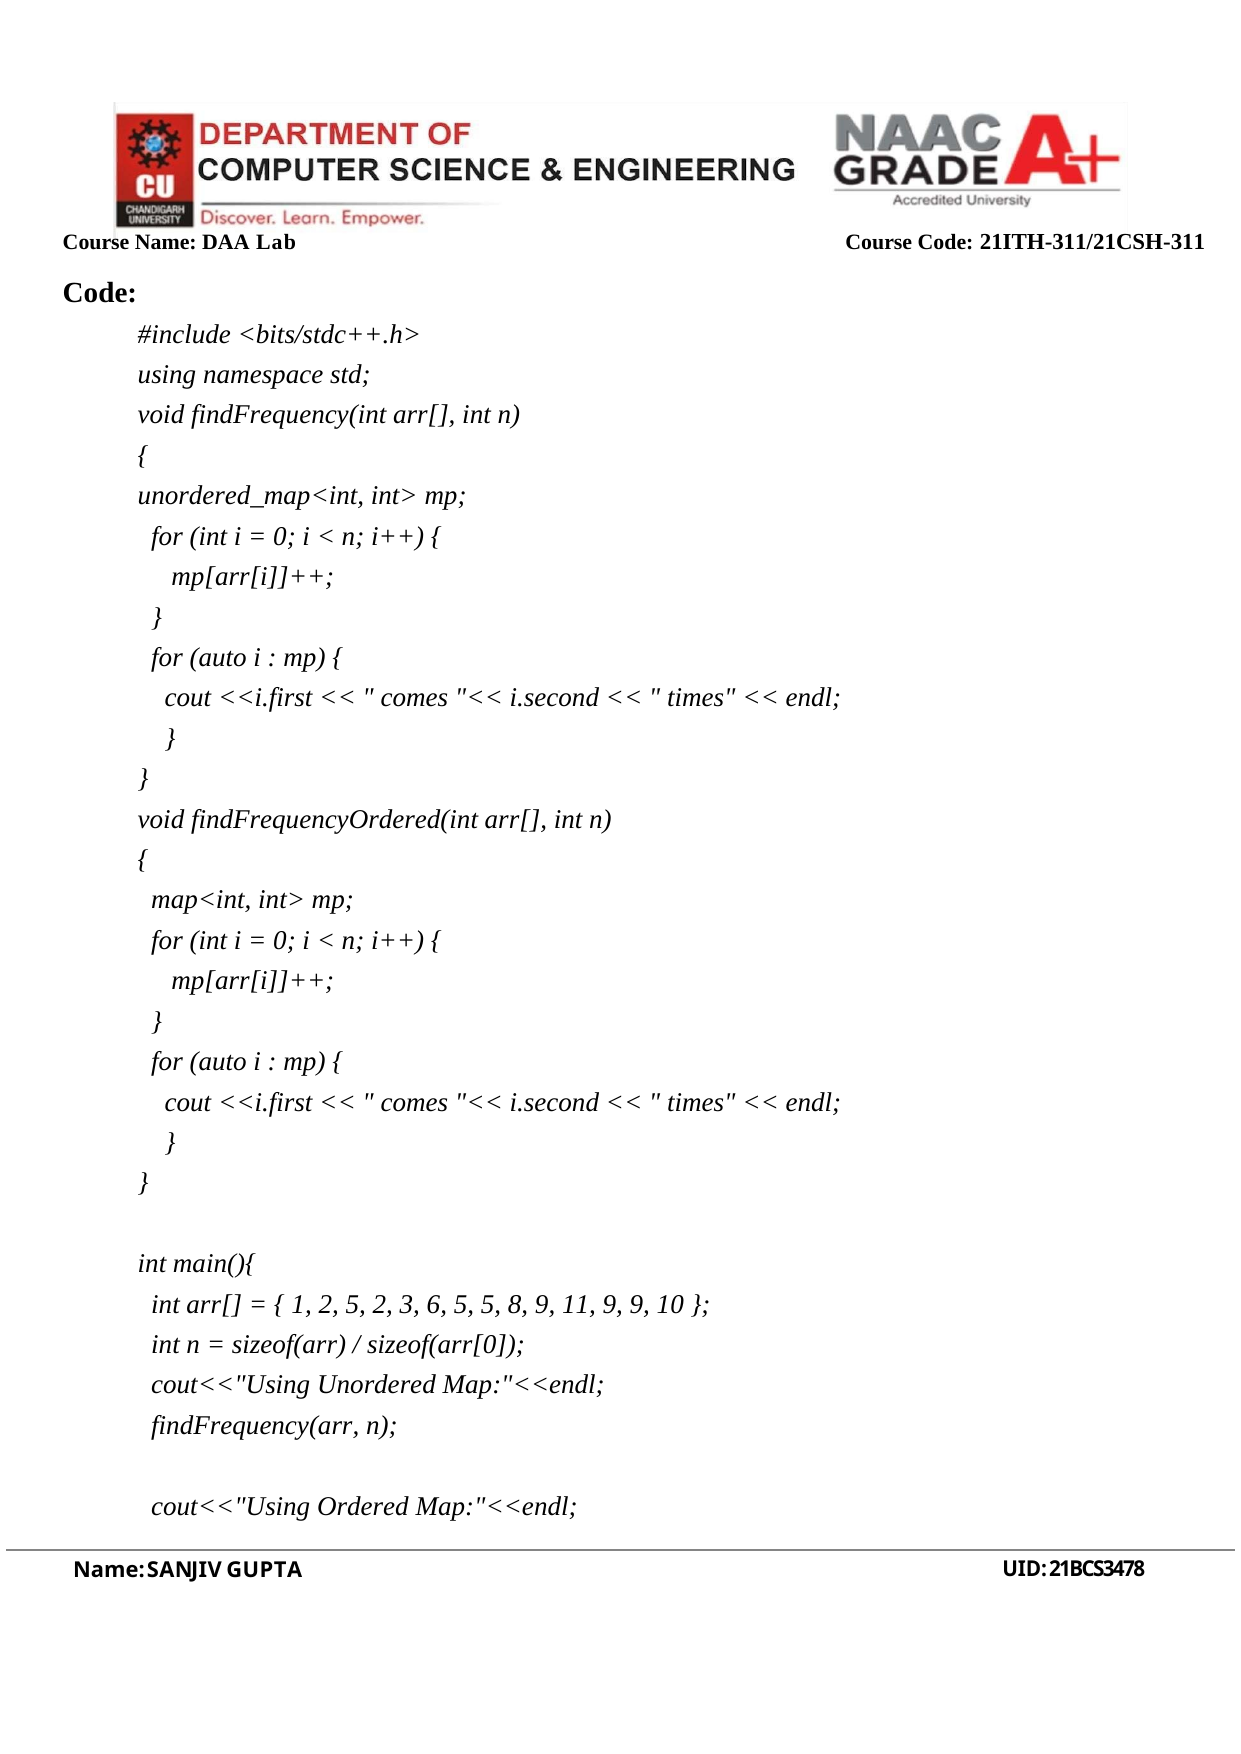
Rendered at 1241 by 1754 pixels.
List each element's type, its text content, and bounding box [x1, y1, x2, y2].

subtitle for (auto i : mp) { [137, 1045, 1180, 1076]
subtitle for (int i = 0; i < n; i++) { [137, 520, 1180, 551]
picture [1121, 235, 1128, 241]
picture [1020, 235, 1028, 241]
subtitle mp[arr[i]]++; [137, 964, 1180, 996]
subtitle void findFrequency(int arr[], int n) [137, 399, 1180, 430]
subtitle unordered_map<int, int> mp; [137, 479, 1180, 511]
subtitle int arr[] = { 1, 2, 5, 2, 3, 6, 5, 5, 8, 9, 11, 9, 9, 10 }; [137, 1288, 1180, 1319]
subtitle } [137, 601, 1180, 632]
subtitle map<int, int> mp; [137, 884, 1180, 915]
subtitle findFrequency(arr, n); [137, 1409, 1180, 1440]
subtitle } [137, 1126, 1180, 1157]
subtitle cout <<i.first << " comes "<< i.second << " times" << endl; [137, 682, 1180, 713]
subtitle using namespace std; [137, 358, 1180, 389]
subtitle for (auto i : mp) { [137, 641, 1180, 672]
subtitle int n = sizeof(arr) / sizeof(arr[0]); [137, 1328, 1180, 1359]
subtitle cout<<"Using Unordered Map:"<<endl; [137, 1369, 1180, 1400]
subtitle void findFrequencyOrdered(int arr[], int n) [137, 803, 1180, 834]
subtitle for (int i = 0; i < n; i++) { [137, 924, 1180, 955]
subtitle } [137, 1167, 1180, 1198]
subtitle mp[arr[i]]++; [137, 560, 1180, 591]
subtitle cout<<"Using Ordered Map:"<<endl; [137, 1490, 1180, 1521]
subtitle } [137, 722, 1180, 753]
subtitle int main(){ [137, 1247, 1180, 1278]
subtitle { [137, 439, 1180, 470]
subtitle #include <bits/stdc++.h> [137, 318, 1180, 349]
subtitle } [137, 762, 1180, 793]
subtitle cout <<i.first << " comes "<< i.second << " times" << endl; [137, 1086, 1180, 1117]
subtitle { [137, 843, 1180, 874]
subtitle } [137, 1005, 1180, 1036]
subtitle Code: [62, 275, 1180, 308]
picture [113, 102, 1128, 241]
